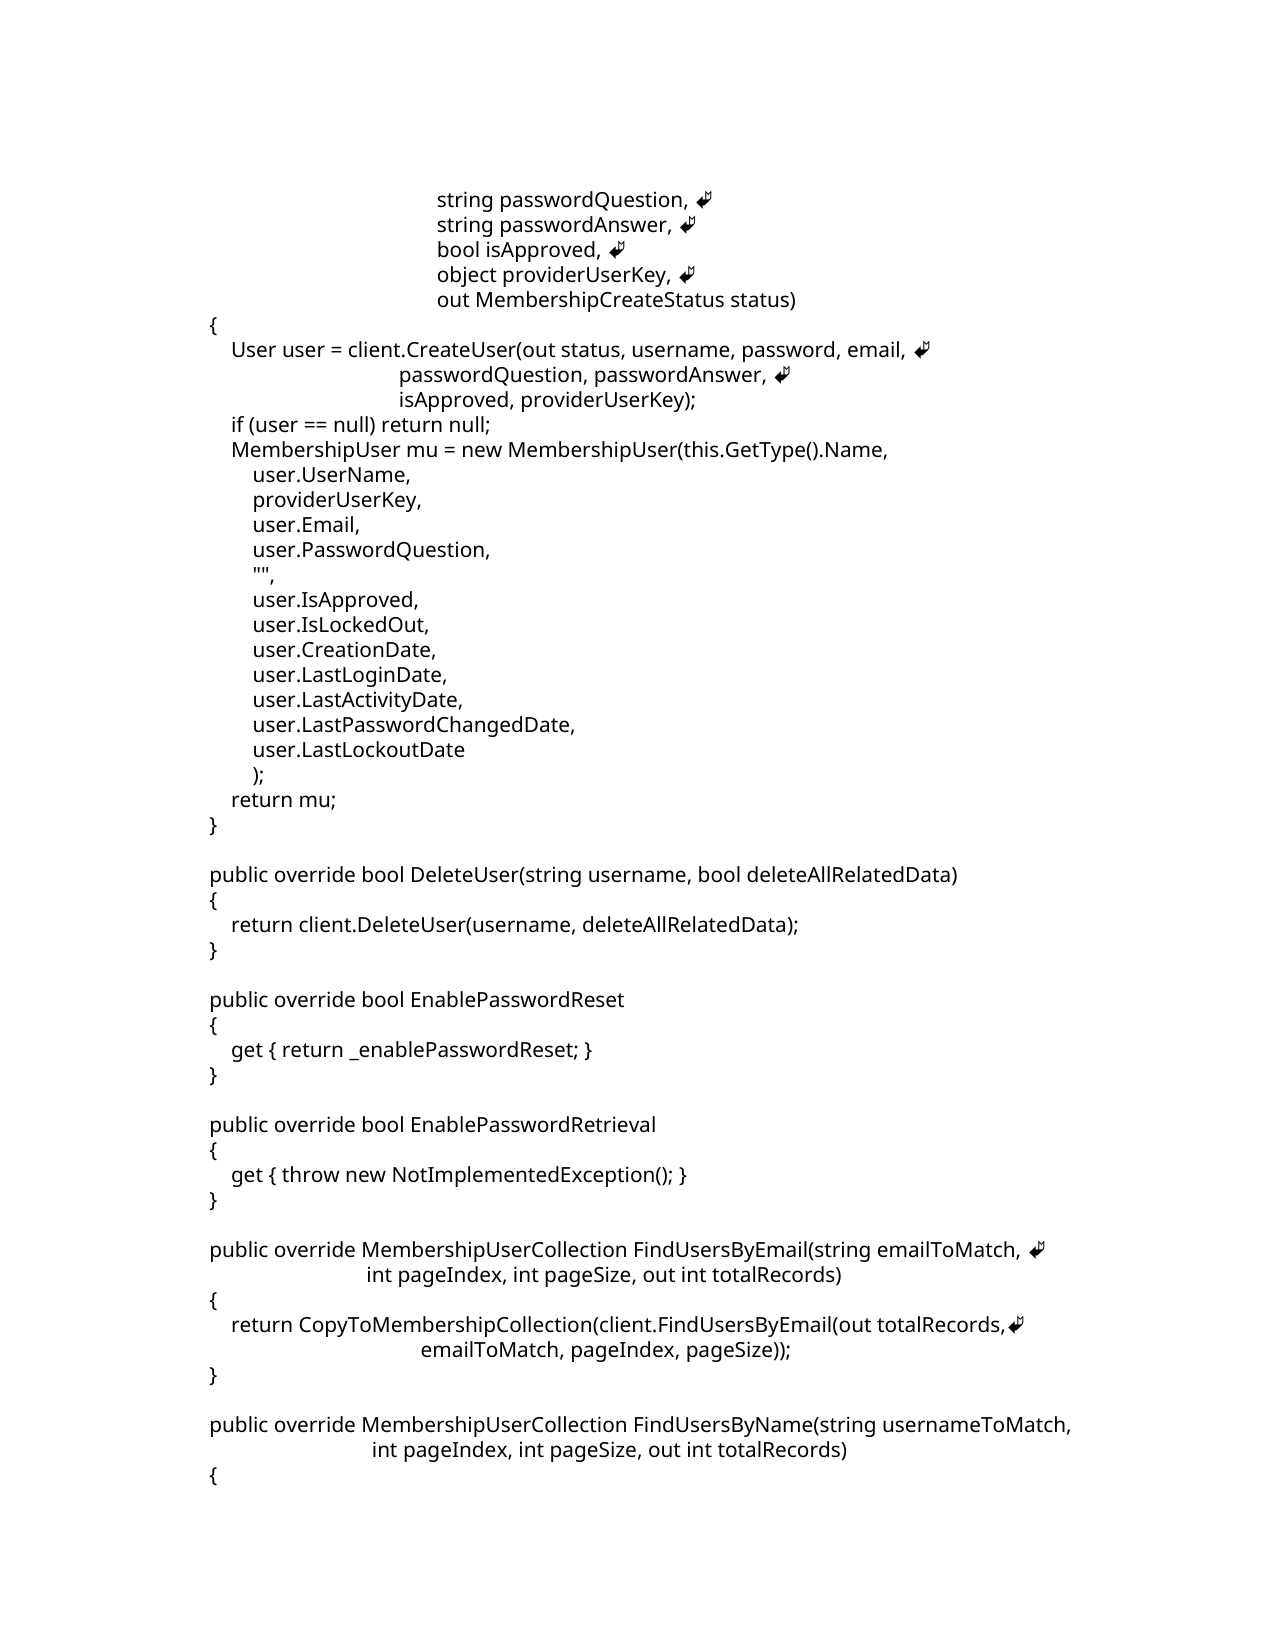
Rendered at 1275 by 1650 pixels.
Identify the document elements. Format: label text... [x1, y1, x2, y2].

text string passwordQuestion, [187, 187, 1072, 212]
text int pageIndex, int pageSize, out int totalRecords) [187, 1262, 1072, 1287]
text } [187, 1062, 1072, 1087]
text User user = client.CreateUser(out status, username, password, email, [187, 337, 1072, 362]
text int pageIndex, int pageSize, out int totalRecords) [187, 1437, 1072, 1462]
text out MembershipCreateStatus status) [187, 287, 1072, 312]
text { [187, 887, 1072, 912]
text public override bool EnablePasswordReset [187, 987, 1072, 1012]
text emailToMatch, pageIndex, pageSize)); [187, 1337, 1072, 1362]
text public override bool DeleteUser(string username, bool deleteAllRelatedData) [187, 862, 1072, 887]
text user.UserName, [187, 462, 1072, 487]
text user.LastPasswordChangedDate, [187, 712, 1072, 737]
text { [187, 1137, 1072, 1162]
text bool isApproved, [187, 237, 1072, 262]
text return mu; [187, 787, 1072, 812]
text user.LastActivityDate, [187, 687, 1072, 712]
text user.LastLoginDate, [187, 662, 1072, 687]
text public override bool EnablePasswordRetrieval [187, 1112, 1072, 1137]
text { [187, 1012, 1072, 1037]
text user.IsApproved, [187, 587, 1072, 612]
text if (user == null) return null; [187, 412, 1072, 437]
text user.LastLockoutDate [187, 737, 1072, 762]
text user.Email, [187, 512, 1072, 537]
text return CopyToMembershipCollection(client.FindUsersByEmail(out totalRecords, [187, 1312, 1072, 1337]
text { [187, 1287, 1072, 1312]
text object providerUserKey, [187, 262, 1072, 287]
text user.IsLockedOut, [187, 612, 1072, 637]
text { [187, 1462, 1072, 1487]
text } [187, 1187, 1072, 1212]
text isApproved, providerUserKey); [187, 387, 1072, 412]
text return client.DeleteUser(username, deleteAllRelatedData); [187, 912, 1072, 937]
text { [187, 312, 1072, 337]
text user.PasswordQuestion, [187, 537, 1072, 562]
text ); [187, 762, 1072, 787]
text user.CreationDate, [187, 637, 1072, 662]
text } [187, 812, 1072, 837]
text get { return _enablePasswordReset; } [187, 1037, 1072, 1062]
text providerUserKey, [187, 487, 1072, 512]
text "", [187, 562, 1072, 587]
text MembershipUser mu = new MembershipUser(this.GetType().Name, [187, 437, 1072, 462]
text get { throw new NotImplementedException(); } [187, 1162, 1072, 1187]
text passwordQuestion, passwordAnswer, [187, 362, 1072, 387]
text public override MembershipUserCollection FindUsersByEmail(string emailToMatch, [187, 1237, 1072, 1262]
text } [187, 937, 1072, 962]
text string passwordAnswer, [187, 212, 1072, 237]
text public override MembershipUserCollection FindUsersByName(string usernameToMatch, [187, 1412, 1072, 1437]
text } [187, 1362, 1072, 1387]
